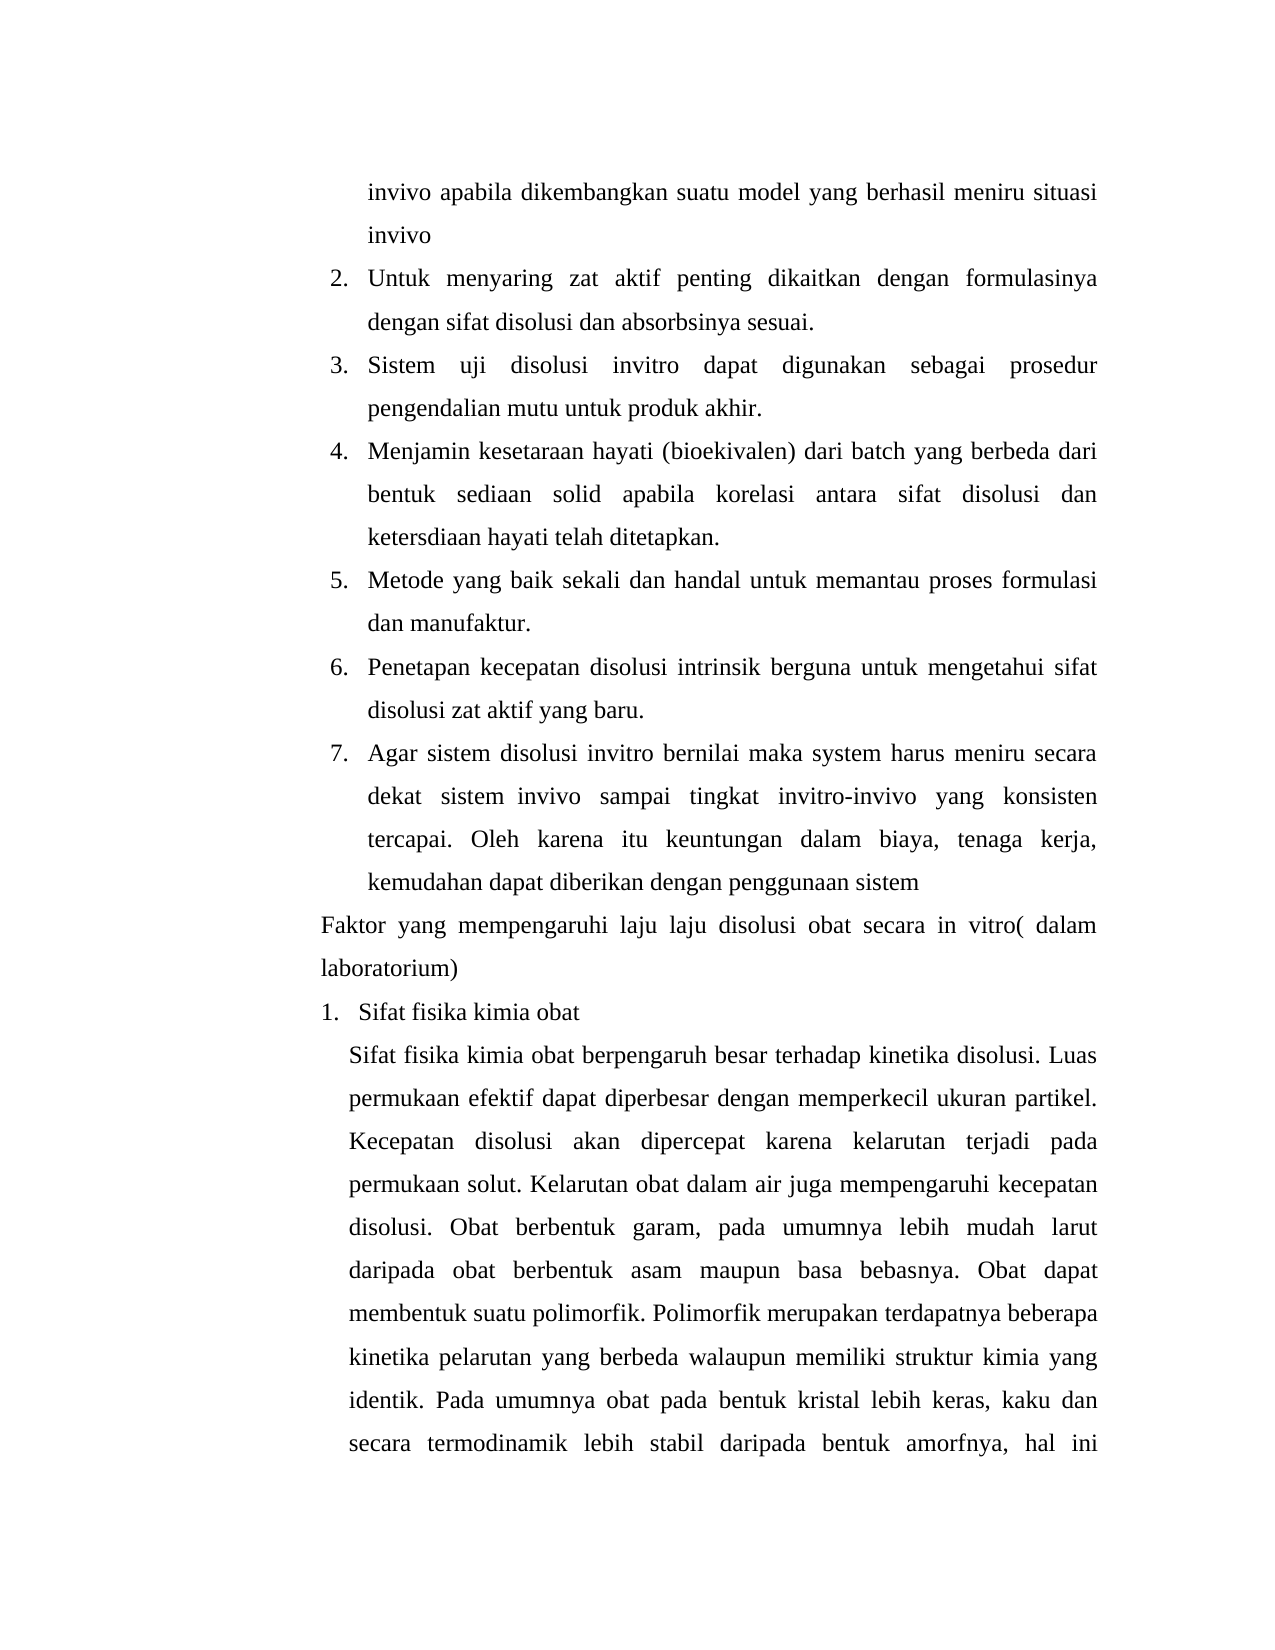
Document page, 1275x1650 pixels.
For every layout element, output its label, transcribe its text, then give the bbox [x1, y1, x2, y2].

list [349, 1040, 1098, 1457]
list Agar sistem disolusi invitro bernilai maka system harus meniru secara dekat sistem invivo sampai tingkat invitro-invivo yang konsisten tercapai. Oleh karena itu keuntungan dalam biaya, tenaga kerja, kemudahan dapat diberikan dengan penggunaan sistem [330, 738, 1098, 896]
list Penetapan kecepatan disolusi intrinsik berguna untuk mengetahui sifat disolusi zat aktif yang baru. [330, 652, 1098, 723]
list Menjamin kesetaraan hayati (bioekivalen) dari batch yang berbeda dari bentuk sediaan solid apabila korelasi antara sifat disolusi dan ketersdiaan hayati telah ditetapkan. [330, 436, 1098, 551]
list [330, 177, 1098, 249]
list Untuk menyaring zat aktif penting dikaitkan dengan formulasinya dengan sifat disolusi dan absorbsinya sesuai. [330, 263, 1098, 335]
list Faktor yang mempengaruhi laju laju disolusi obat secara in vitro( dalam laboratorium) [321, 910, 1098, 982]
list Sifat fisika kimia obat [321, 997, 1098, 1025]
list Metode yang baik sekali dan handal untuk memantau proses formulasi dan manufaktur. [330, 565, 1098, 637]
list Sistem uji disolusi invitro dapat digunakan sebagai prosedur pengendalian mutu untuk produk akhir. [330, 350, 1098, 422]
